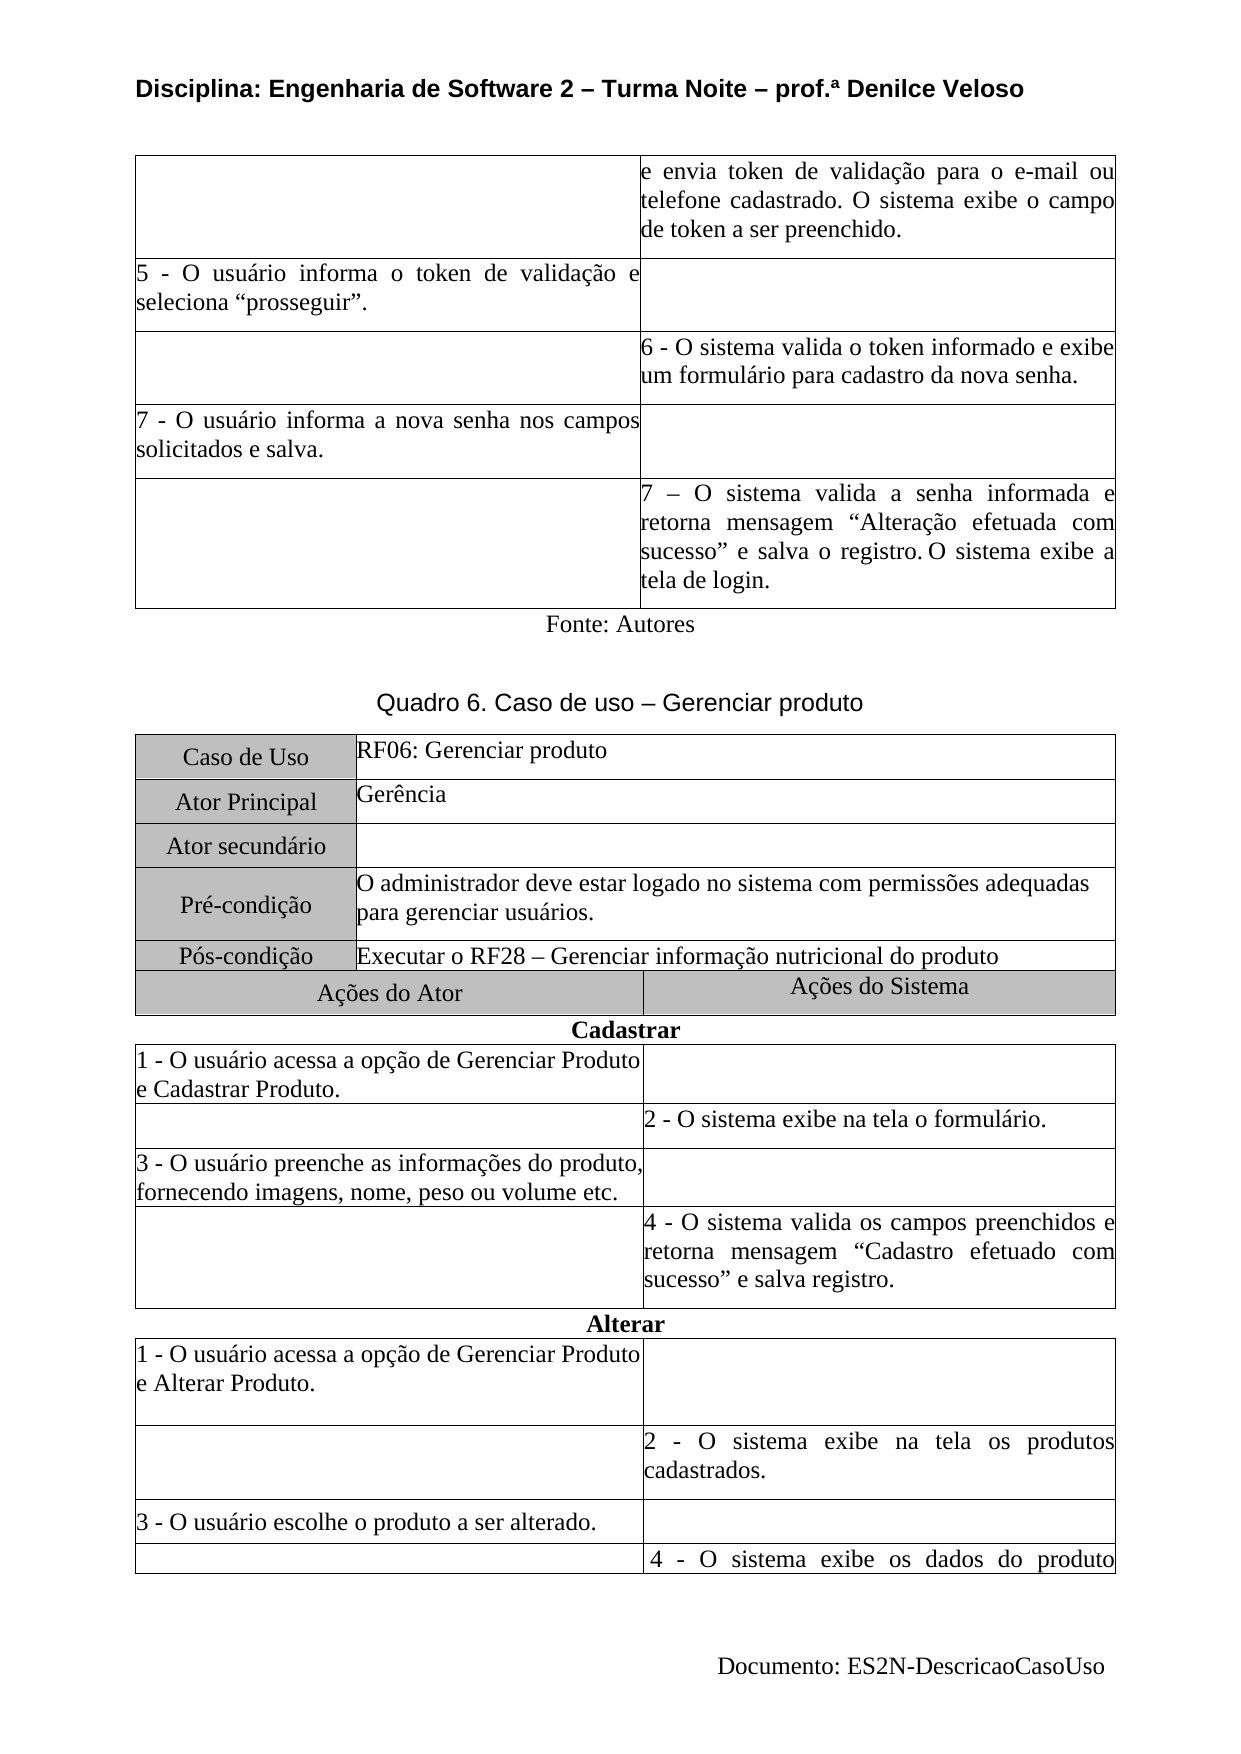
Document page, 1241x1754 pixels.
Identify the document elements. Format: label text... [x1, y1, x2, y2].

table_cell Alterar [136, 1309, 1115, 1338]
table_cell Executar o RF28 – Gerenciar informação nutricional do produto [357, 941, 1115, 970]
table_cell 1 - O usuário acessa a opção de Gerenciar Produto e Alterar Produto. [136, 1339, 643, 1425]
table_cell 3 - O usuário escolhe o produto a ser alterado. [136, 1500, 643, 1543]
table_cell [644, 1045, 1115, 1103]
table_cell [136, 1426, 643, 1498]
table_cell [641, 405, 1115, 477]
table_cell [136, 156, 640, 257]
table_cell 4 - O sistema valida os campos preenchidos e retorna mensagem “Cadastro efetuado com sucesso” e salva registro. [644, 1207, 1115, 1308]
table_cell 6 - O sistema valida o token informado e exibe um formulário para cadastro da nova senha. [641, 332, 1115, 404]
table_cell O administrador deve estar logado no sistema com permissões adequadas para gerenciar usuários. [357, 868, 1115, 940]
table_cell Ator Principal [136, 780, 356, 823]
table_cell Gerência [357, 780, 1115, 823]
table_cell 5 - O usuário informa o token de validação e seleciona “prosseguir”. [136, 259, 640, 331]
text Quadro 6. Caso de uso – Gerenciar produto [135, 688, 1105, 717]
table_cell 7 – O sistema valida a senha informada e retorna mensagem “Alteração efetuada com sucesso” e salva o registro. O sistema exibe a tela de login. [641, 479, 1115, 608]
table_header RF06: Gerenciar produto [357, 735, 1115, 778]
table_cell Pré-condição [136, 868, 356, 940]
table_cell Ações do Sistema [644, 971, 1115, 1014]
table_cell Cadastrar [136, 1016, 1115, 1044]
table_cell [641, 259, 1115, 331]
table_cell [136, 1104, 643, 1147]
table_cell 2 - O sistema exibe na tela os produtos cadastrados. [644, 1426, 1115, 1498]
table_cell Ator secundário [136, 824, 356, 867]
table_cell 7 - O usuário informa a nova senha nos campos solicitados e salva. [136, 405, 640, 477]
text Fonte: Autores [135, 609, 1105, 638]
table_cell Ações do Ator [136, 971, 643, 1014]
table_cell [136, 332, 640, 404]
table_cell [644, 1149, 1115, 1206]
table_cell [357, 824, 1115, 867]
table_cell [644, 1339, 1115, 1425]
table_cell 4 - O sistema exibe os dados do produto selecionado. [644, 1544, 1115, 1573]
table_cell [136, 1207, 643, 1308]
table_cell [136, 1544, 643, 1573]
table_cell 3 - O usuário preenche as informações do produto, fornecendo imagens, nome, peso ou volume etc. [136, 1149, 643, 1206]
table_cell [644, 1500, 1115, 1543]
table_cell [136, 479, 640, 608]
table_cell 2 - O sistema exibe na tela o formulário. [644, 1104, 1115, 1147]
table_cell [641, 156, 1115, 257]
table_cell Pós-condição [136, 941, 356, 970]
table_header Caso de Uso [136, 735, 356, 778]
table_cell 1 - O usuário acessa a opção de Gerenciar Produto e Cadastrar Produto. [136, 1045, 643, 1103]
